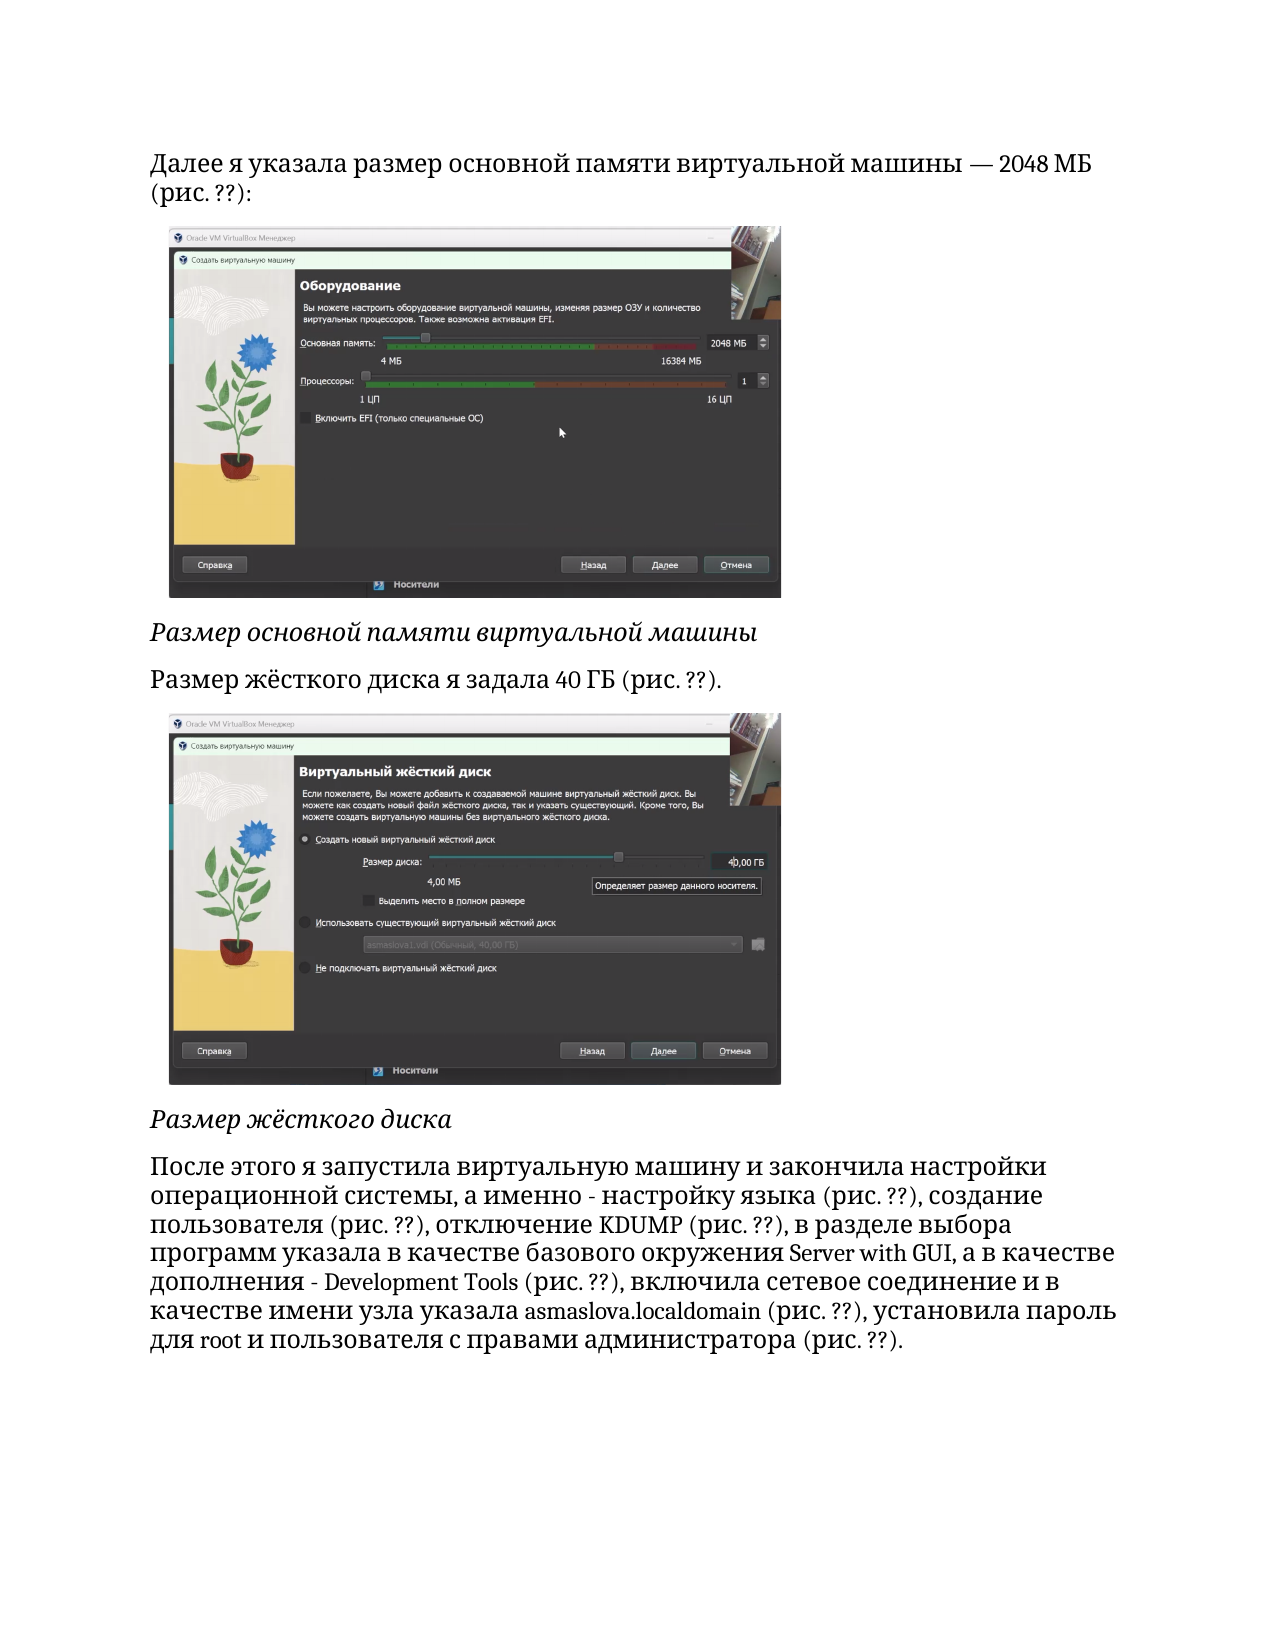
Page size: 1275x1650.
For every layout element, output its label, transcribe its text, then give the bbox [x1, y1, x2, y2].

text После этого я запустила виртуальную машину и закончила настройки операционной системы, а именно - настройку языка (рис. ??), создание пользователя (рис. ??), отключение KDUMP (рис. ??), в разделе выбора программ указала в качестве базового окружения Server with GUI, а в качестве дополнения - Development Tools (рис. ??), включила сетевое соединение и в качестве имени узла указала asmaslova.localdomain (рис. ??), установила пароль для root и пользователя с правами администратора (рис. ??). [150, 1153, 1125, 1354]
text Размер жёсткого диска я задала 40 ГБ (рис. ??). [150, 666, 1125, 695]
text Размер жёсткого диска [150, 1106, 1125, 1134]
picture [168, 226, 782, 598]
text Размер основной памяти виртуальной машины [150, 619, 1125, 647]
text Далее я указала размер основной памяти виртуальной машины — 2048 МБ (рис. ??): [150, 150, 1125, 207]
picture [168, 713, 782, 1085]
